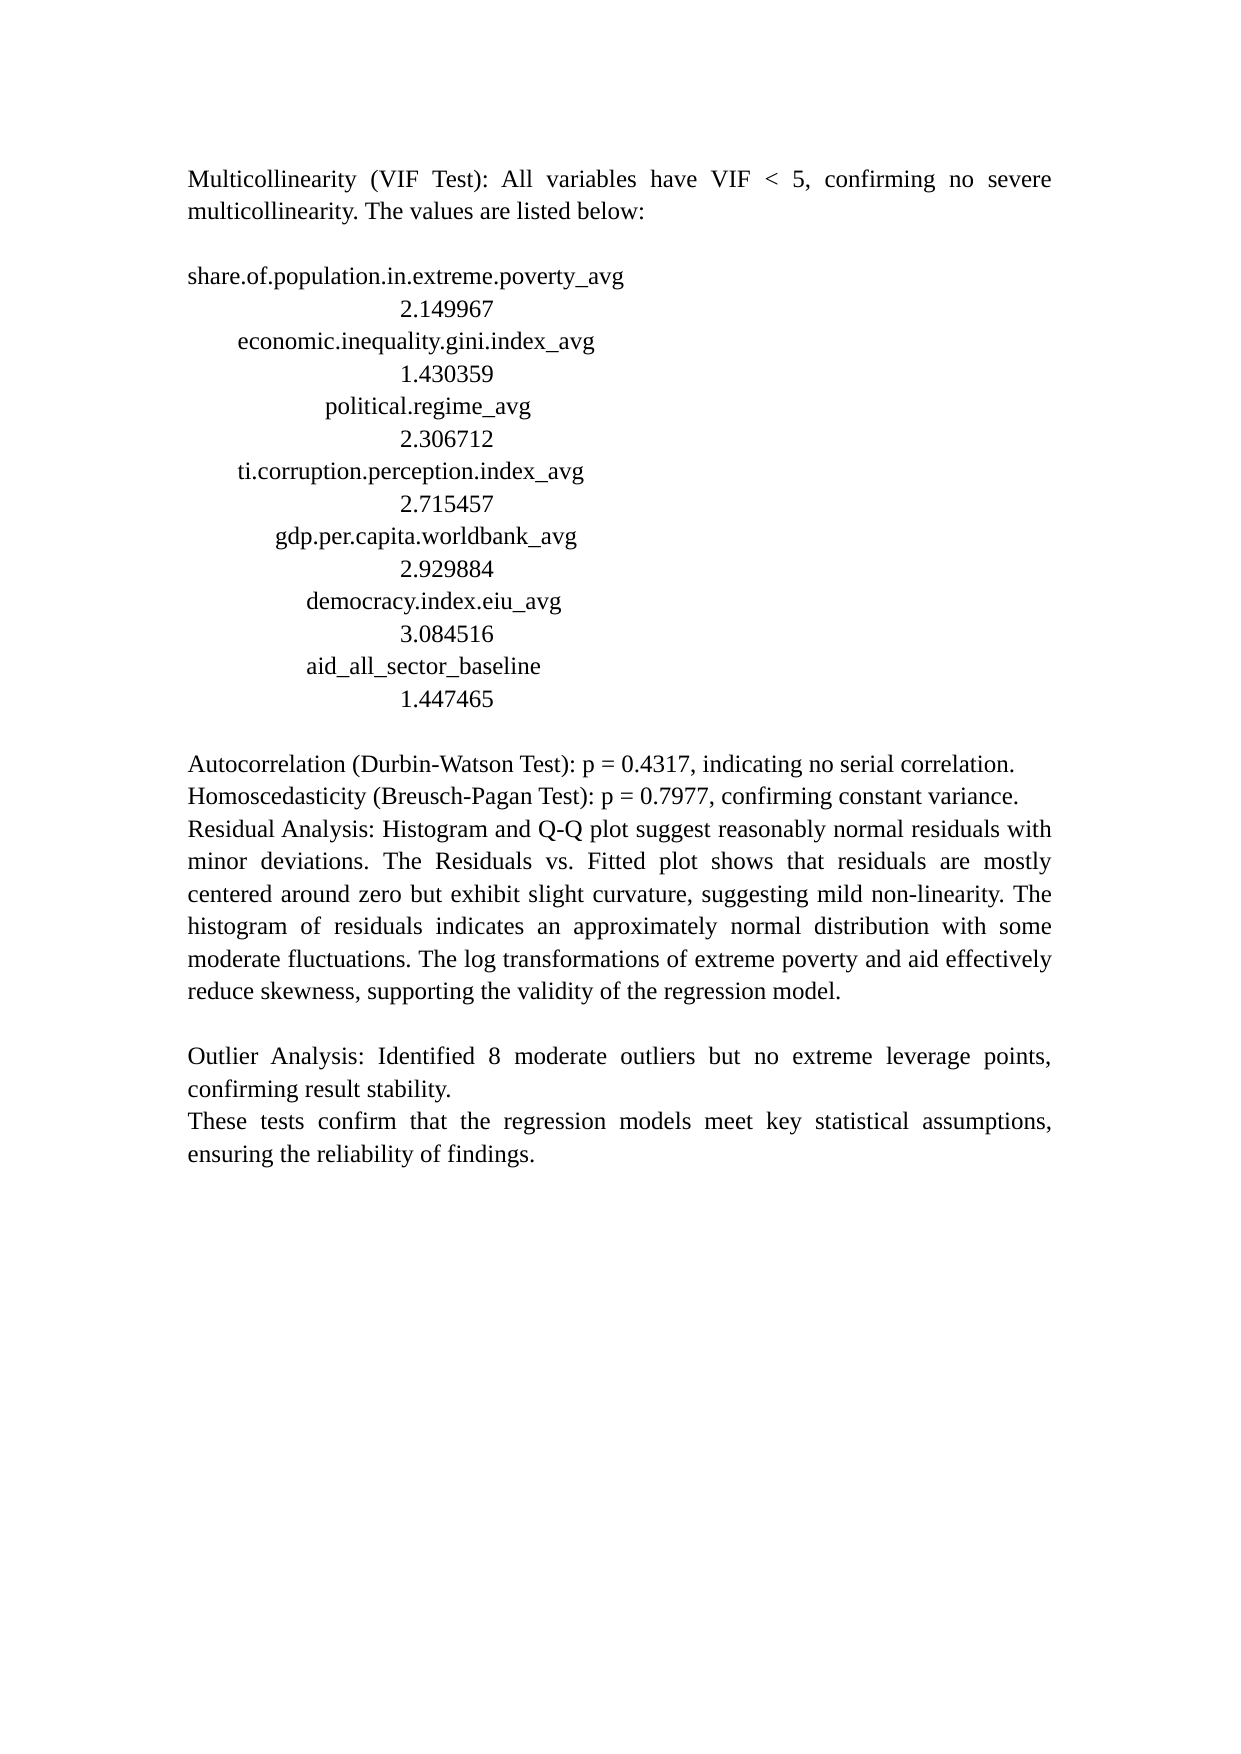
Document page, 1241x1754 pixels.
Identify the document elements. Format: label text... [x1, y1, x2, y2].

text Autocorrelation (Durbin-Watson Test): p = 0.4317, indicating no serial correlation. [187, 747, 1053, 779]
text 1.430359 [187, 357, 1053, 389]
text 2.715457 [187, 487, 1053, 519]
text 1.447465 [187, 682, 1053, 714]
text share.of.population.in.extreme.poverty_avg [187, 259, 1053, 292]
text Residual Analysis: Histogram and Q-Q plot suggest reasonably normal residuals with minor deviations. The Residuals vs. Fitted plot shows that residuals are mostly centered around zero but exhibit slight curvature, suggesting mild non-linearity. The histogram of residuals indicates an approximately normal distribution with some moderate fluctuations. The log transformations of extreme poverty and aid effectively reduce skewness, supporting the validity of the regression model. [187, 812, 1053, 1007]
text 2.149967 [187, 292, 1053, 324]
text 2.929884 [187, 552, 1053, 584]
text aid_all_sector_baseline [187, 649, 1053, 682]
text gdp.per.capita.worldbank_avg [187, 519, 1053, 552]
text 2.306712 [187, 422, 1053, 454]
text These tests confirm that the regression models meet key statistical assumptions, ensuring the reliability of findings. [187, 1104, 1053, 1169]
text 3.084516 [187, 617, 1053, 649]
text Outlier Analysis: Identified 8 moderate outliers but no extreme leverage points, confirming result stability. [187, 1039, 1053, 1104]
text democracy.index.eiu_avg [187, 584, 1053, 617]
text Multicollinearity (VIF Test): All variables have VIF < 5, confirming no severe multicollinearity. The values are listed below: [187, 162, 1053, 227]
text ti.corruption.perception.index_avg [187, 454, 1053, 487]
text economic.inequality.gini.index_avg [187, 324, 1053, 357]
text Homoscedasticity (Breusch-Pagan Test): p = 0.7977, confirming constant variance. [187, 779, 1053, 812]
text political.regime_avg [187, 389, 1053, 422]
